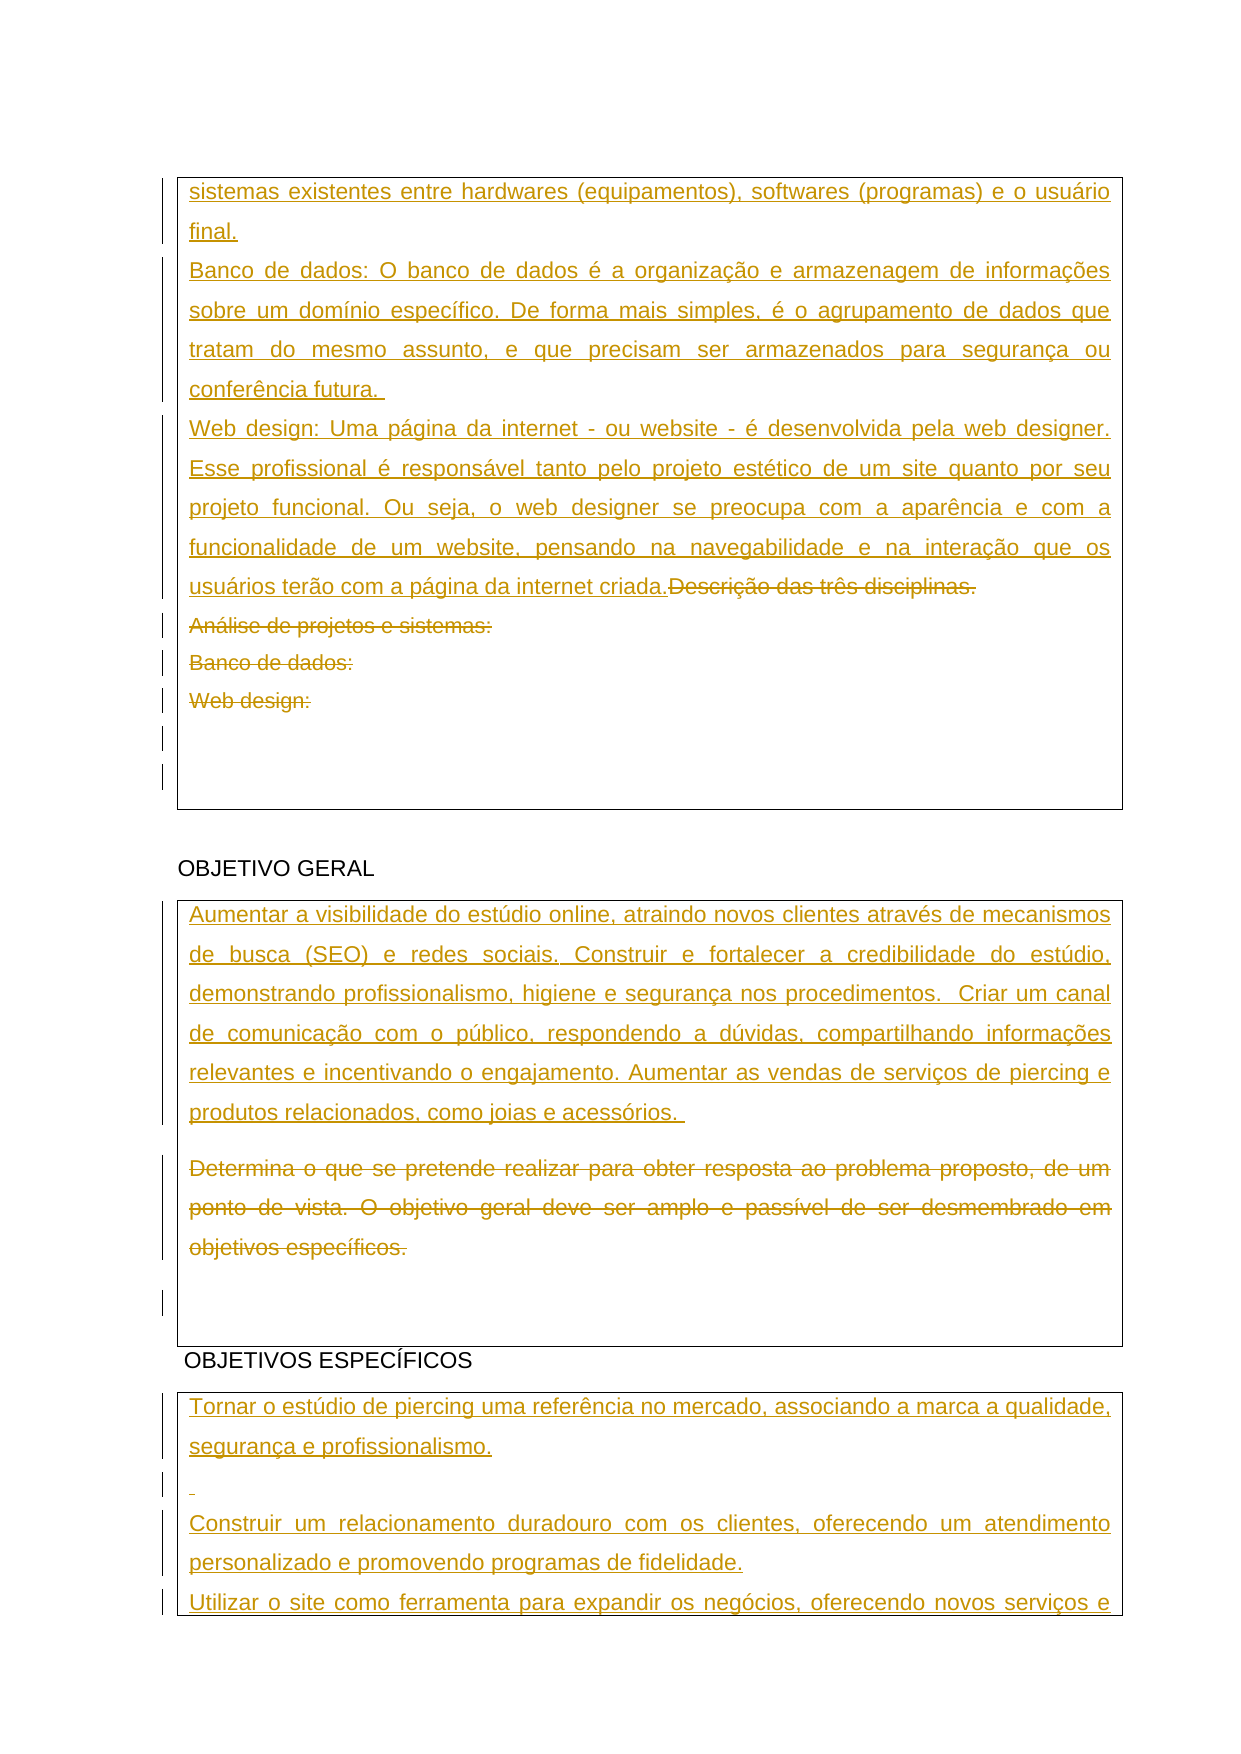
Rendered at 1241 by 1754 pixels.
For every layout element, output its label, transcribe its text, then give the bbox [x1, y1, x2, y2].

text OBJETIVO GERAL [177, 855, 1122, 881]
table_header [178, 178, 1122, 809]
table_header [178, 901, 1122, 1346]
text OBJETIVOS ESPECÍFICOS [177, 1347, 1122, 1373]
table_header [178, 1393, 1122, 1615]
